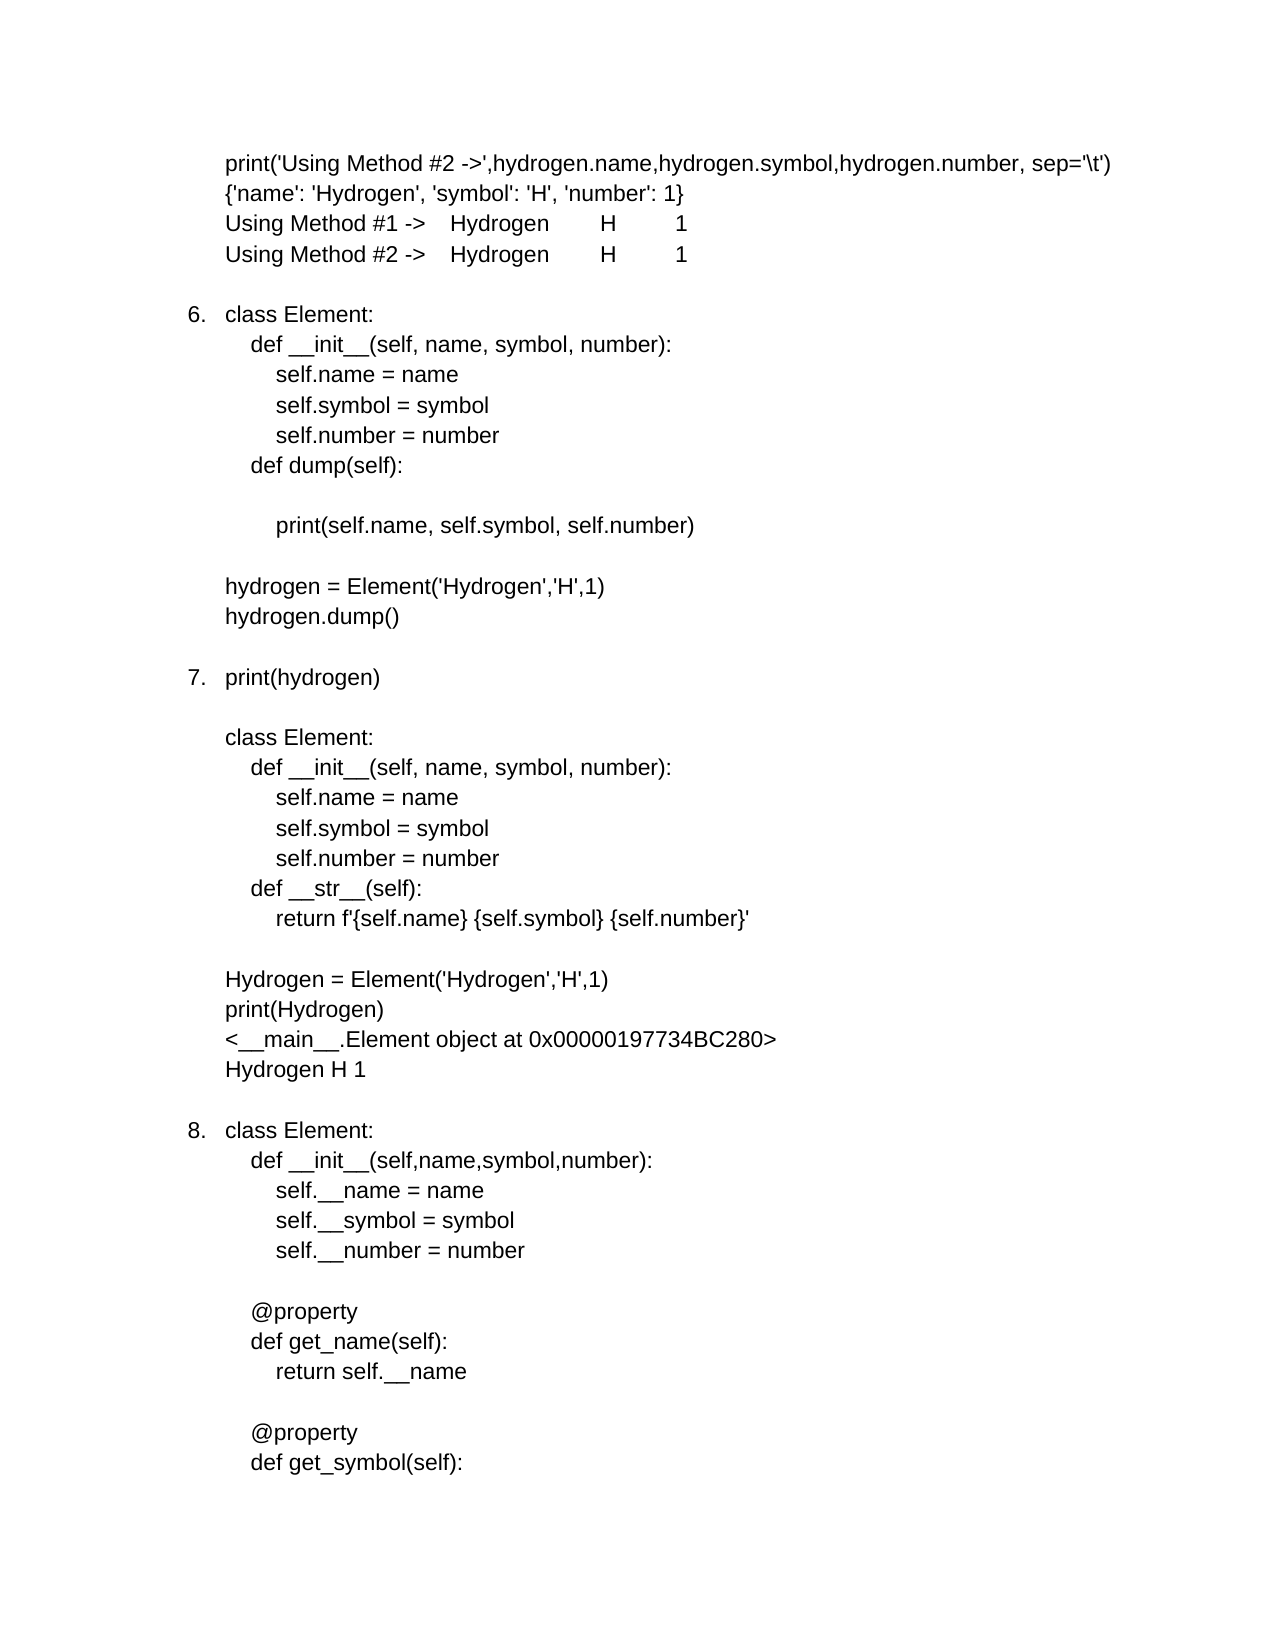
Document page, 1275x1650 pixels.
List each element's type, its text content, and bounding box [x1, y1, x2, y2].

text self.symbol = symbol [225, 814, 1125, 841]
text def get_symbol(self): [225, 1449, 1125, 1475]
text Using Method #1 -> Hydrogen H 1 [225, 210, 1125, 237]
text Hydrogen = Element('Hydrogen','H',1) [225, 966, 1125, 992]
text self.name = name [225, 361, 1125, 388]
list print(hydrogen) [187, 663, 1125, 690]
text self.symbol = symbol [225, 392, 1125, 418]
text return f'{self.name} {self.symbol} {self.number}' [225, 905, 1125, 932]
text self.number = number [225, 845, 1125, 871]
text def __str__(self): [225, 875, 1125, 901]
text print(Hydrogen) [225, 996, 1125, 1022]
list class Element: [187, 301, 1125, 327]
text print(self.name, self.symbol, self.number) [225, 512, 1125, 539]
text print('Using Method #2 ->',hydrogen.name,hydrogen.symbol,hydrogen.number, sep='\t') [225, 150, 1125, 176]
text def dump(self): [225, 452, 1125, 478]
list class Element: [187, 1117, 1125, 1143]
text {'name': 'Hydrogen', 'symbol': 'H', 'number': 1} [225, 180, 1125, 207]
text hydrogen.dump() [225, 603, 1125, 629]
text @property [225, 1419, 1125, 1445]
text self.number = number [225, 422, 1125, 448]
text self.__symbol = symbol [225, 1207, 1125, 1234]
text hydrogen = Element('Hydrogen','H',1) [225, 573, 1125, 599]
text def __init__(self, name, symbol, number): [225, 331, 1125, 358]
text Hydrogen H 1 [225, 1056, 1125, 1083]
text self.name = name [225, 784, 1125, 811]
text def __init__(self, name, symbol, number): [225, 754, 1125, 781]
text self.__number = number [225, 1237, 1125, 1264]
text <__main__.Element object at 0x00000197734BC280> [225, 1026, 1125, 1052]
text def get_name(self): [225, 1328, 1125, 1354]
text class Element: [225, 724, 1125, 750]
text def __init__(self,name,symbol,number): [225, 1147, 1125, 1173]
text Using Method #2 -> Hydrogen H 1 [225, 241, 1125, 267]
text self.__name = name [225, 1177, 1125, 1203]
text return self.__name [225, 1358, 1125, 1385]
text @property [225, 1298, 1125, 1324]
